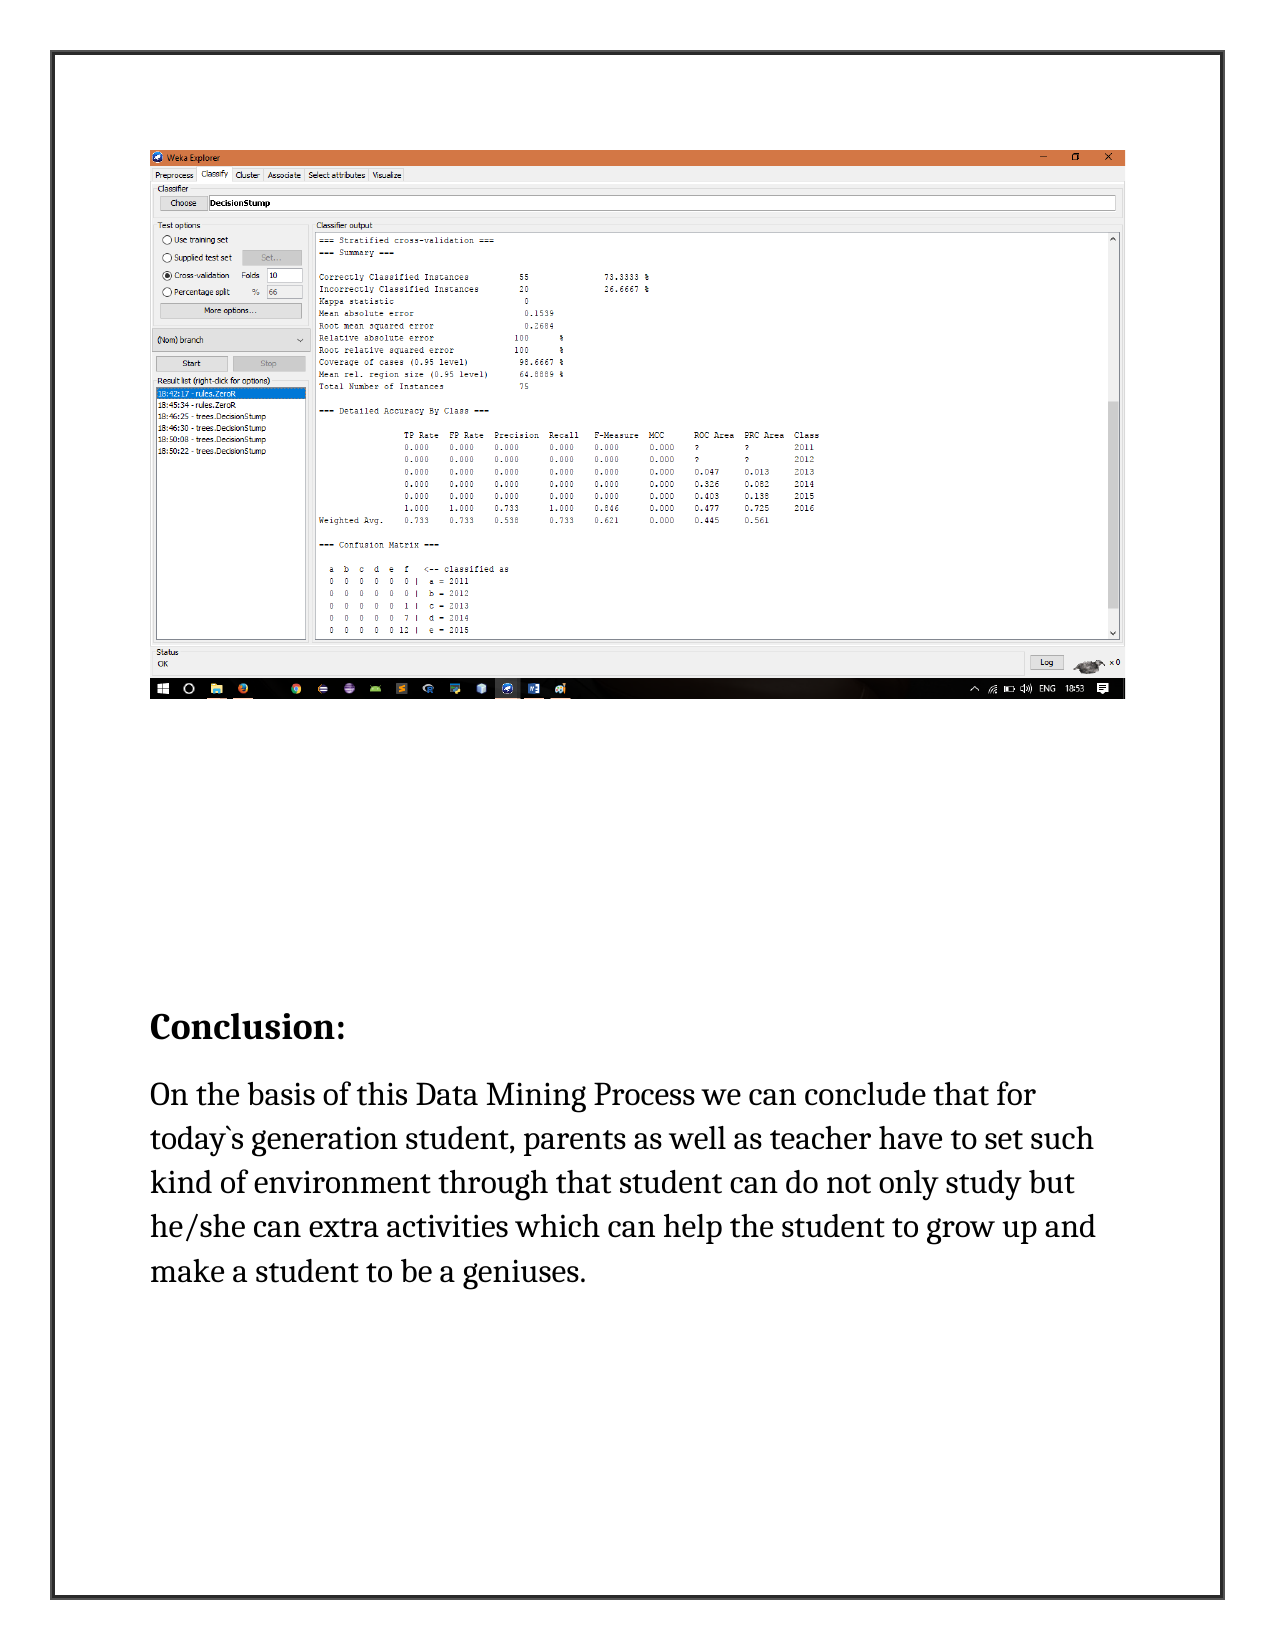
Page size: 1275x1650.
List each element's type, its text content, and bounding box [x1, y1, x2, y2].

text Conclusion: [150, 1005, 1125, 1048]
text On the basis of this Data Mining Process we can conclude that for today`s generation student, parents as well as teacher have to set such kind of environment through that student can do not only study but he/she can extra activities which can help the student to grow up and make a student to be a geniuses. [150, 1076, 1125, 1290]
picture [150, 150, 1125, 699]
